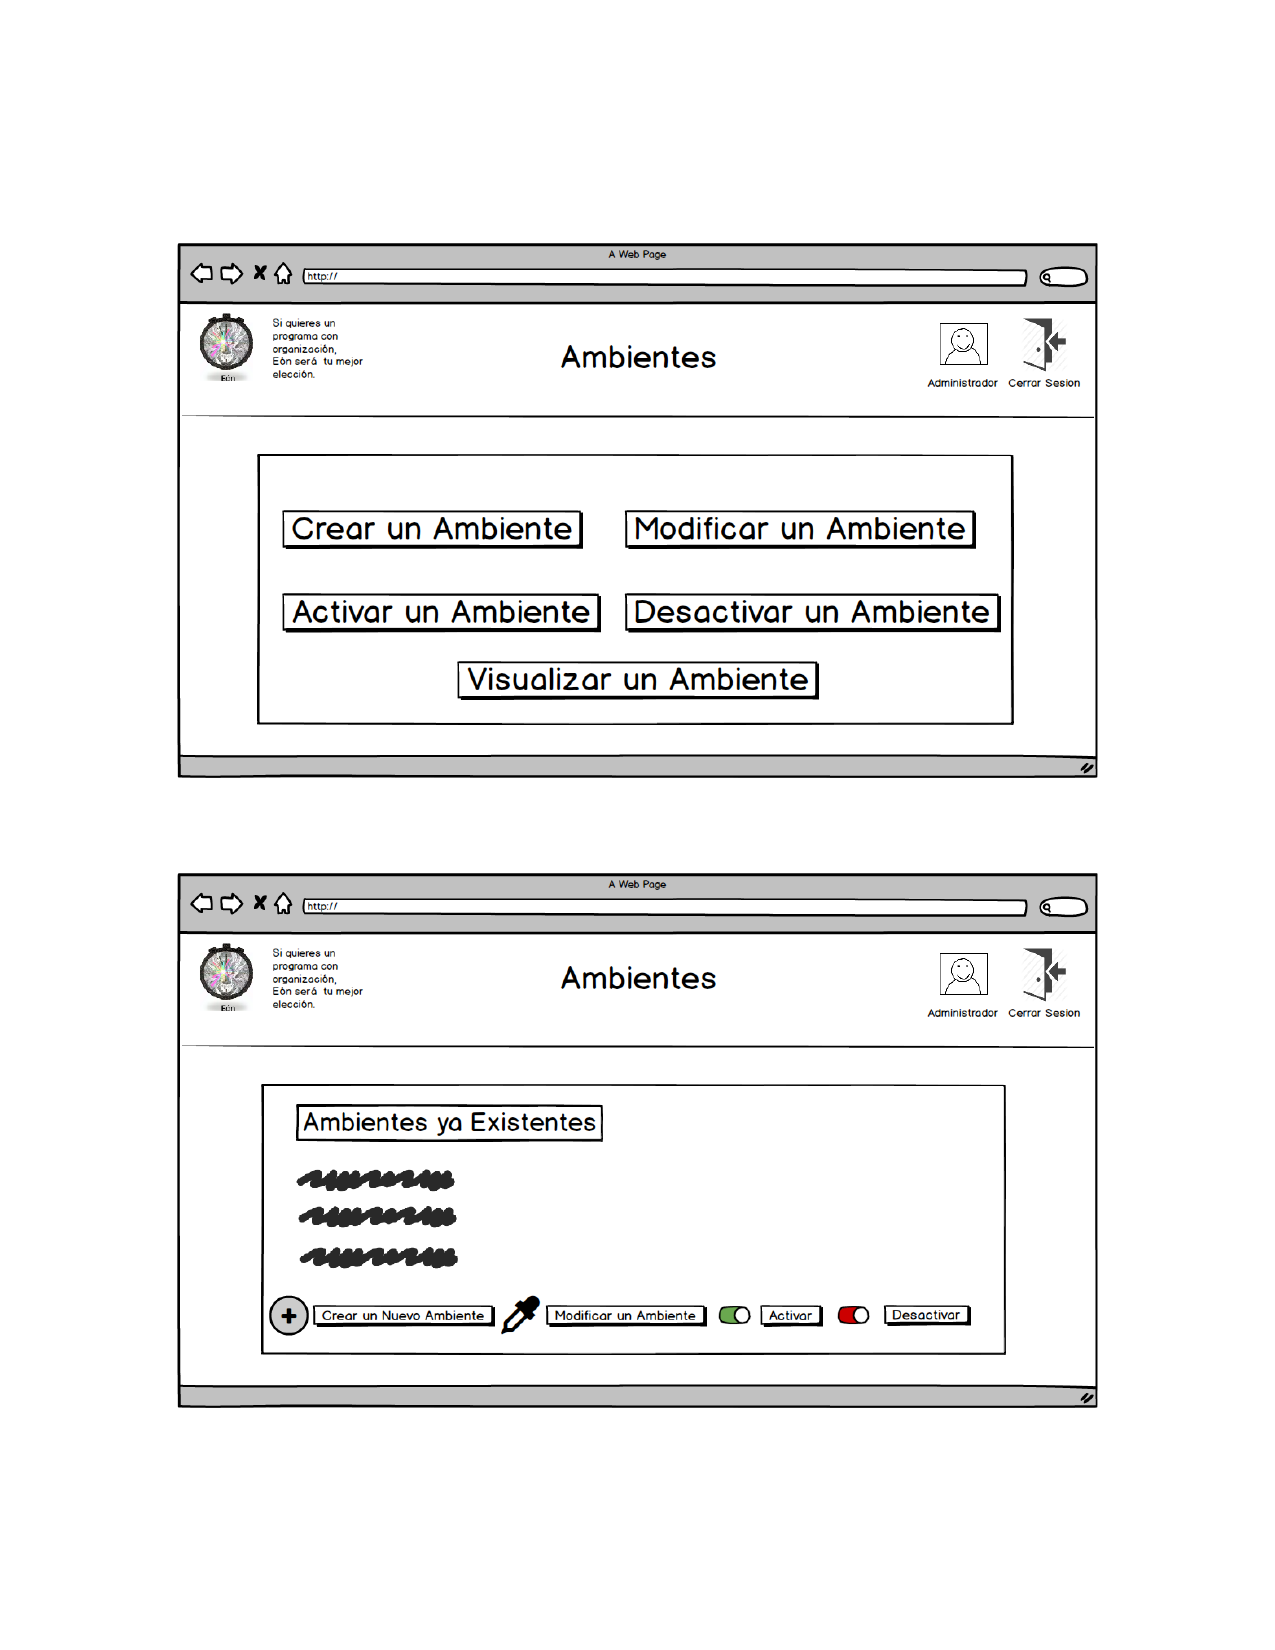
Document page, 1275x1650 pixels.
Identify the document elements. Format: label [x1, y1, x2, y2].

picture [177, 243, 1098, 778]
picture [177, 873, 1098, 1408]
